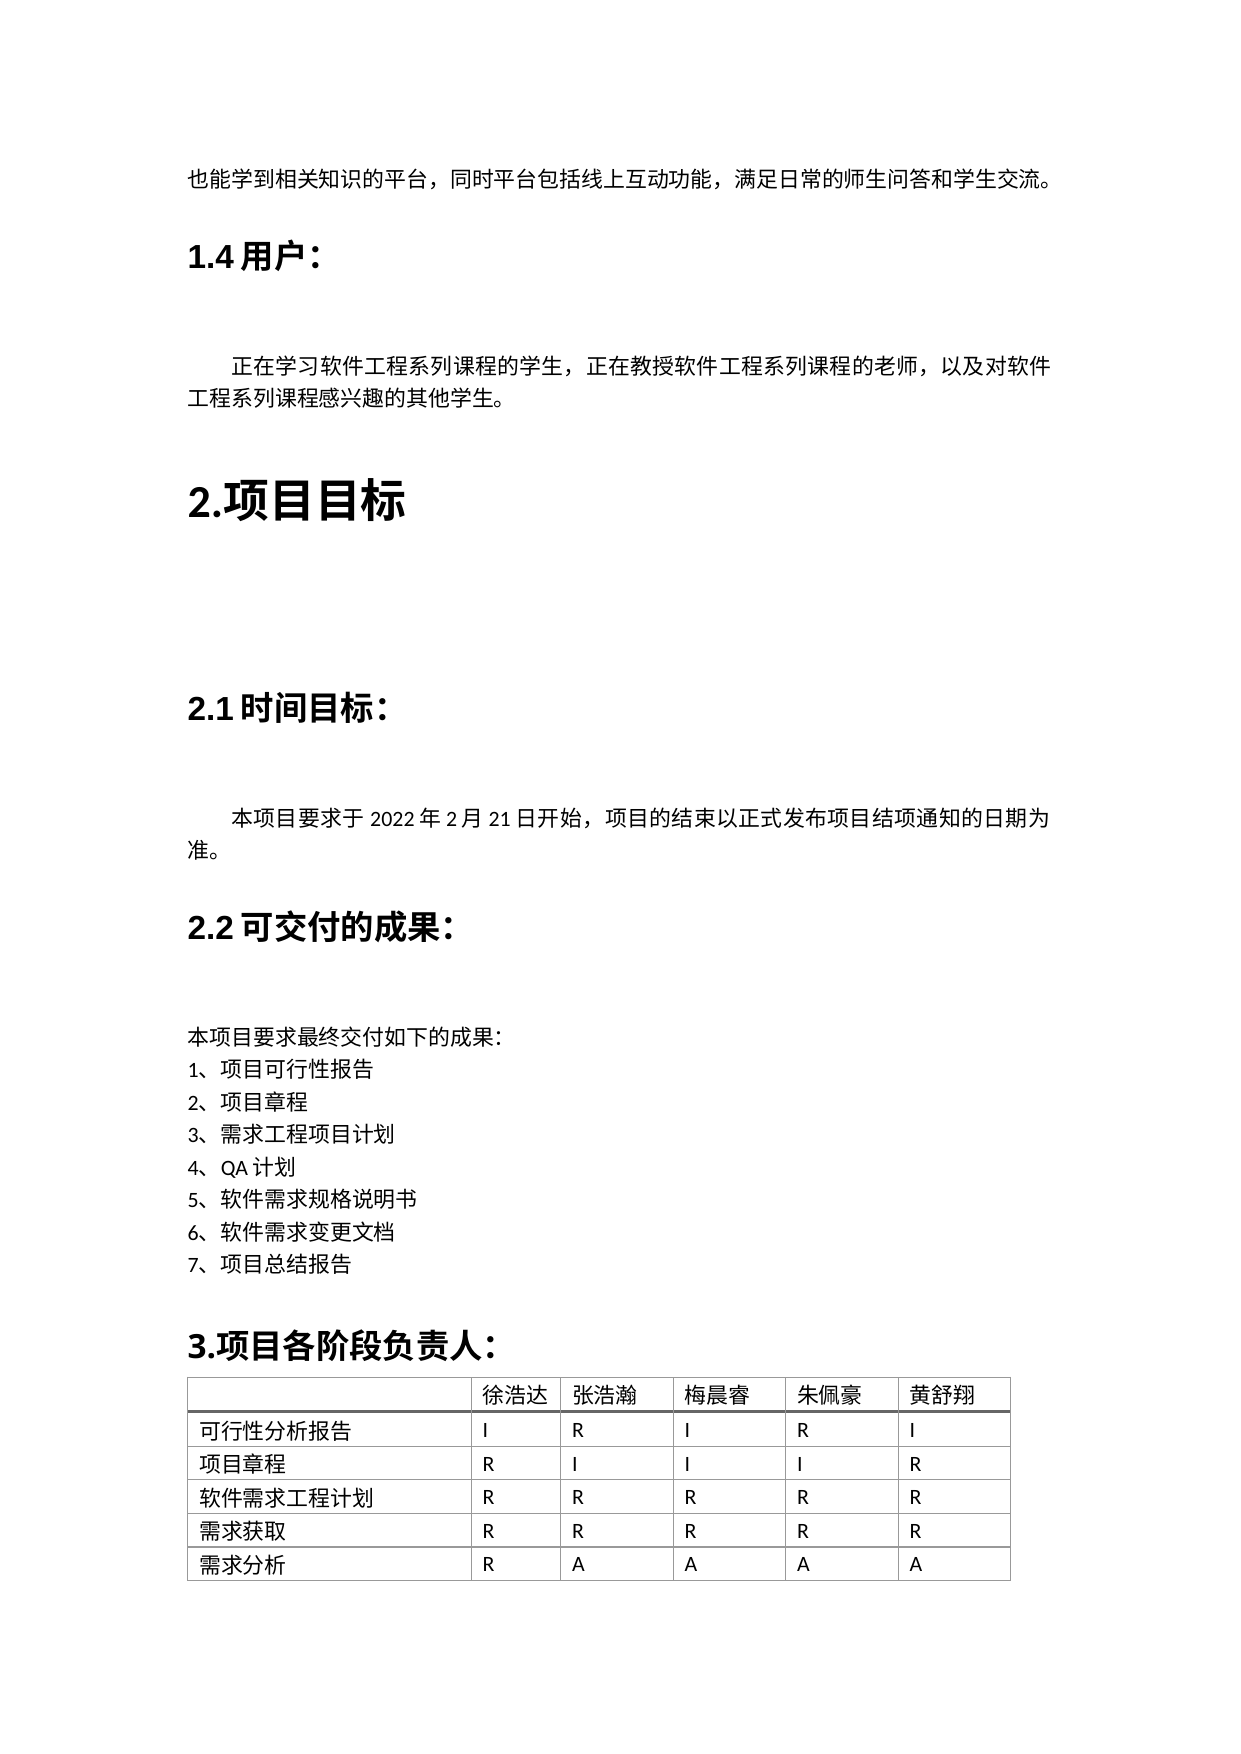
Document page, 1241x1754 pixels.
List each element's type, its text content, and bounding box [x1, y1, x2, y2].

table_cell I [674, 1413, 785, 1446]
table_cell A [674, 1548, 785, 1580]
table_header 张浩瀚 [561, 1378, 673, 1410]
list 3.项目各阶段负责人： [187, 1312, 1053, 1377]
subtitle 1.4用户： [187, 222, 1053, 287]
text 6、软件需求变更文档 [187, 1214, 1053, 1247]
subtitle 2.1时间目标： [187, 673, 1053, 738]
text 4、QA计划 [187, 1149, 1053, 1182]
table_cell R [674, 1480, 785, 1513]
table_cell R [899, 1514, 1010, 1546]
text 2、项目章程 [187, 1084, 1053, 1117]
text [187, 162, 1053, 194]
text 正在学习软件工程系列课程的学生，正在教授软件工程系列课程的老师，以及对软件工程系列课程感兴趣的其他学生。 [187, 348, 1053, 413]
table_cell R [472, 1548, 560, 1580]
text 1、项目可行性报告 [187, 1052, 1053, 1084]
text 本项目要求于2022年2月21日开始，项目的结束以正式发布项目结项通知的日期为准。 [187, 800, 1053, 865]
table_cell A [899, 1548, 1010, 1580]
table_cell R [472, 1447, 560, 1479]
table_cell A [561, 1548, 673, 1580]
table_cell R [561, 1480, 673, 1513]
table_cell 需求分析 [188, 1548, 471, 1580]
text 本项目要求最终交付如下的成果： [187, 1019, 1053, 1052]
table_header 徐浩达 [472, 1378, 560, 1410]
table_cell I [899, 1413, 1010, 1446]
table_cell R [786, 1514, 898, 1546]
subtitle 2.2可交付的成果： [187, 892, 1053, 957]
table_header 梅晨睿 [674, 1378, 785, 1410]
text 5、软件需求规格说明书 [187, 1182, 1053, 1214]
table_header 朱佩豪 [786, 1378, 898, 1410]
text 7、项目总结报告 [187, 1247, 1053, 1279]
subtitle 2.项目目标 [187, 449, 1053, 546]
table_cell R [786, 1480, 898, 1513]
table_cell R [899, 1447, 1010, 1479]
table_cell R [472, 1514, 560, 1546]
table_cell R [472, 1480, 560, 1513]
table_cell I [472, 1413, 560, 1446]
table_header 黄舒翔 [899, 1378, 1010, 1410]
table_cell R [674, 1514, 785, 1546]
table_cell I [561, 1447, 673, 1479]
table_cell 可行性分析报告 [188, 1413, 471, 1446]
table_cell R [561, 1413, 673, 1446]
table_cell 需求获取 [188, 1514, 471, 1546]
table_cell A [786, 1548, 898, 1580]
table_cell I [674, 1447, 785, 1479]
table_cell R [786, 1413, 898, 1446]
table_cell I [786, 1447, 898, 1479]
text 3、需求工程项目计划 [187, 1117, 1053, 1149]
table_cell R [899, 1480, 1010, 1513]
table_cell 项目章程 [188, 1447, 471, 1479]
table_cell 软件需求工程计划 [188, 1480, 471, 1513]
table_header [188, 1378, 471, 1410]
table_cell R [561, 1514, 673, 1546]
